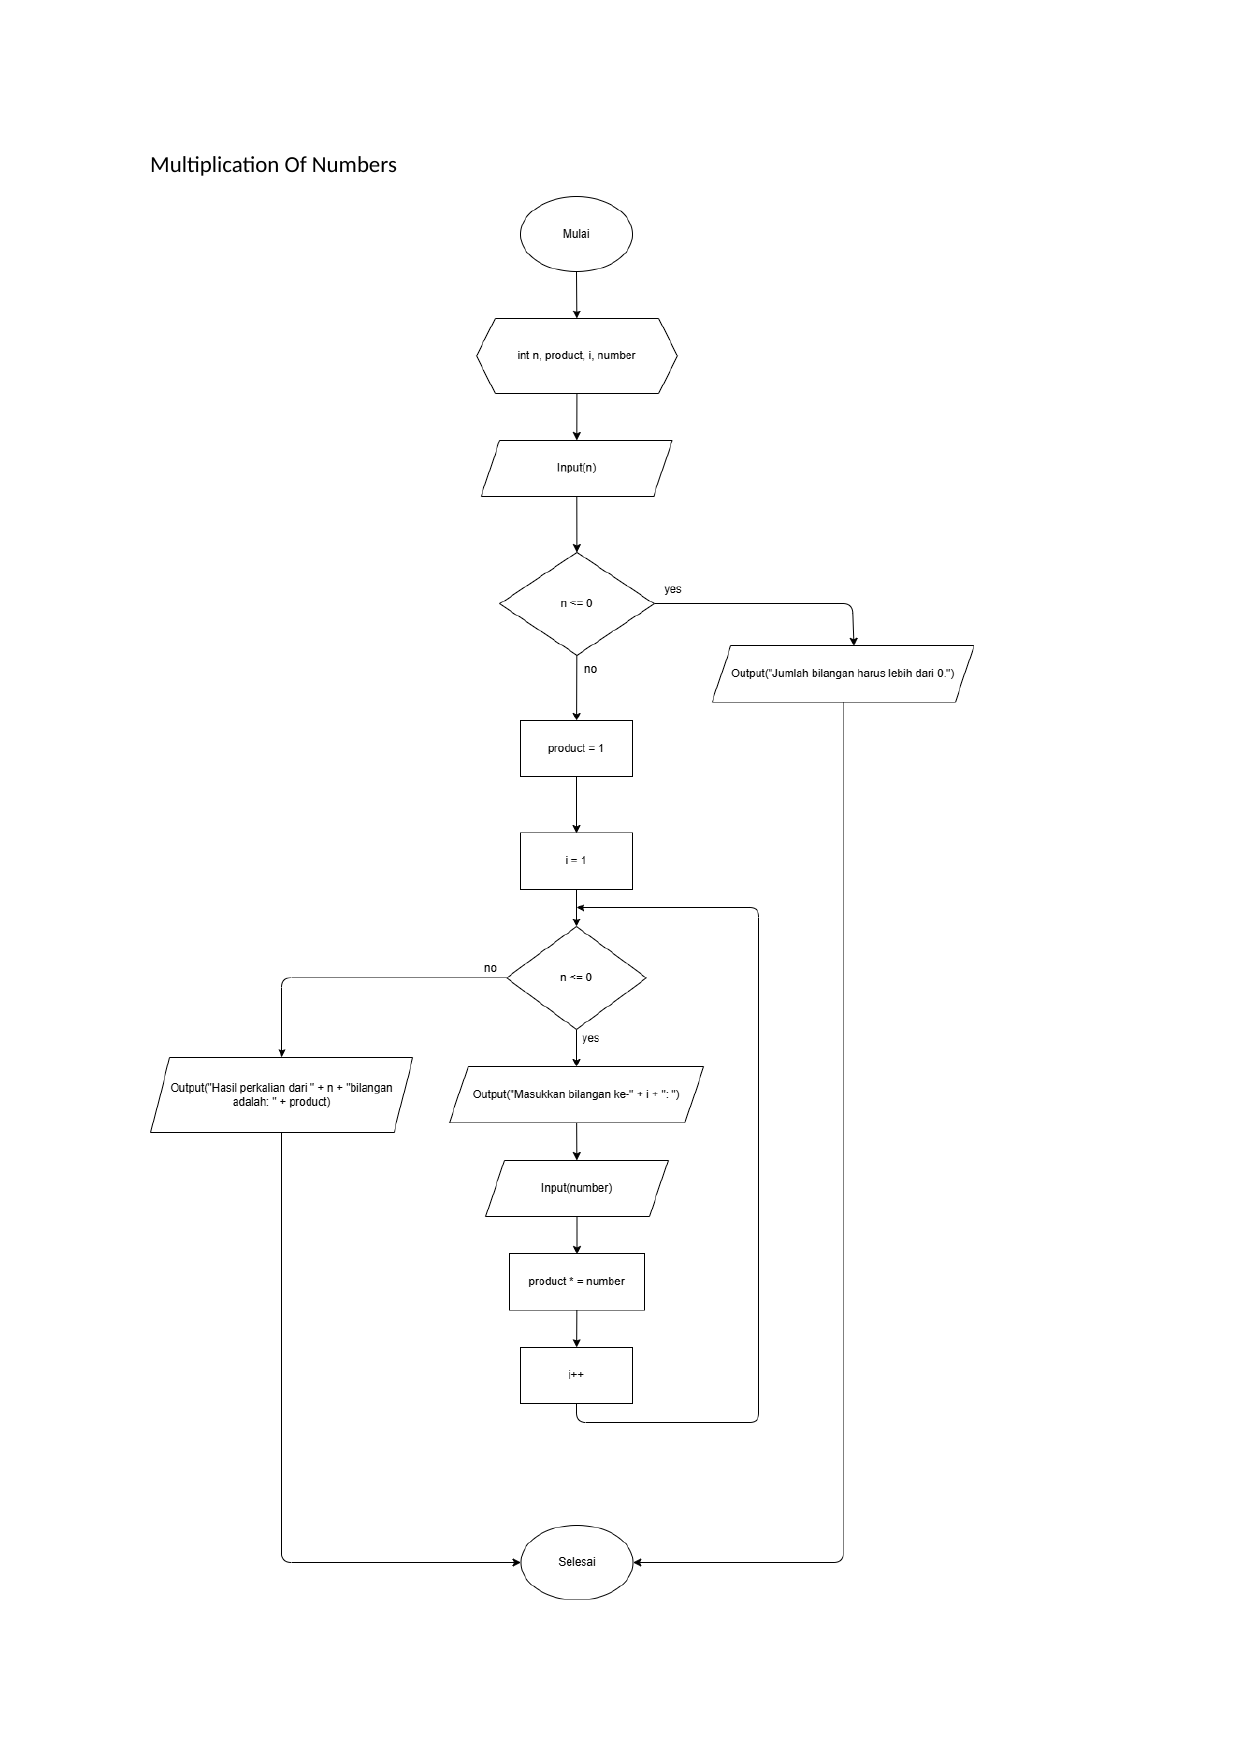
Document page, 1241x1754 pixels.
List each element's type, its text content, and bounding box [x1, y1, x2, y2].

text Multiplication Of Numbers [150, 150, 1090, 178]
picture [150, 196, 974, 1600]
